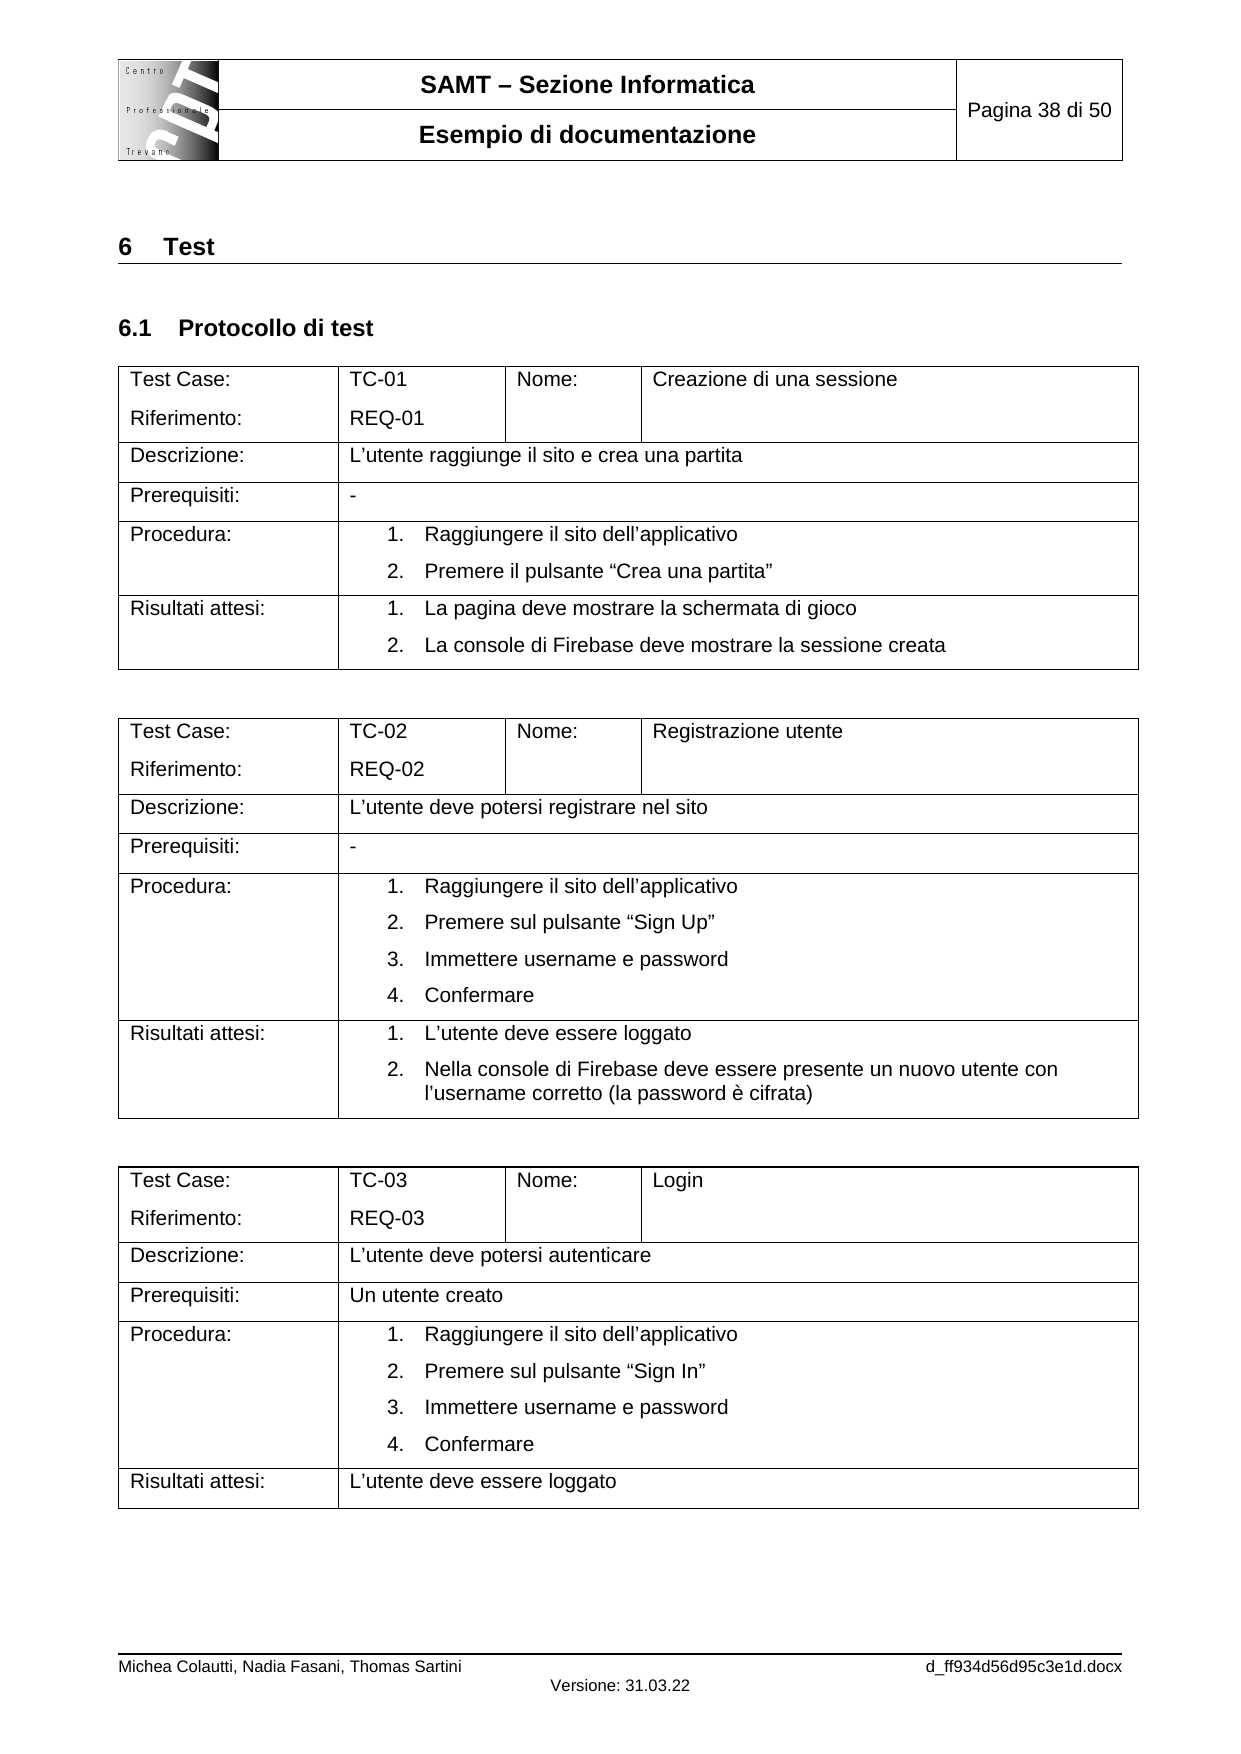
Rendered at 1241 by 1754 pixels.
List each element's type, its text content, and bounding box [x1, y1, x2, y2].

table_cell Procedura: [119, 1322, 338, 1468]
table_cell Descrizione: [119, 443, 338, 482]
table_cell Un utente creato [339, 1283, 1138, 1321]
table_cell Prerequisiti: [119, 1283, 338, 1321]
table_header Test Case: Riferimento: [119, 1168, 338, 1242]
table_cell - [339, 483, 1138, 521]
table_cell L’utente raggiunge il sito e crea una partita [339, 443, 1138, 482]
table_header Test Case: Riferimento: [119, 719, 338, 794]
table_cell L’utente deve essere loggato [339, 1469, 1138, 1508]
table_cell Risultati attesi: [119, 1021, 338, 1117]
table_cell L’utente deve potersi registrare nel sito [339, 795, 1138, 833]
table_cell Procedura: [119, 522, 338, 595]
table_cell Prerequisiti: [119, 834, 338, 873]
picture [118, 60, 219, 160]
subtitle Protocollo di test [118, 314, 1122, 341]
table_cell L’utente deve essere loggato Nella console di Firebase deve essere presente un nuovo utente con l’username corretto (la password è cifrata) [339, 1021, 1138, 1117]
table_cell Raggiungere il sito dell’applicativo Premere sul pulsante “Sign In” Immettere username e password Confermare [339, 1322, 1138, 1468]
table_header Nome: [506, 1168, 641, 1242]
table_cell Descrizione: [119, 1243, 338, 1282]
table_cell Risultati attesi: [119, 596, 338, 669]
table_cell L’utente deve potersi autenticare [339, 1243, 1138, 1282]
table_cell - [339, 834, 1138, 873]
table_header Nome: [506, 367, 641, 442]
table_header Nome: [506, 719, 641, 794]
table_header TC-01 REQ-01 [339, 367, 505, 442]
table_cell Procedura: [119, 874, 338, 1019]
table_cell Raggiungere il sito dell’applicativo Premere il pulsante “Crea una partita” [339, 522, 1138, 595]
table_cell Raggiungere il sito dell’applicativo Premere sul pulsante “Sign Up” Immettere username e password Confermare [339, 874, 1138, 1019]
table_cell Prerequisiti: [119, 483, 338, 521]
subtitle Test [118, 232, 1122, 263]
table_header Creazione di una sessione [642, 367, 1138, 442]
table_cell Descrizione: [119, 795, 338, 833]
table_header Login [642, 1168, 1138, 1242]
table_header TC-03 REQ-03 [339, 1168, 505, 1242]
table_cell Risultati attesi: [119, 1469, 338, 1508]
table_header TC-02 REQ-02 [339, 719, 505, 794]
table_cell La pagina deve mostrare la schermata di gioco La console di Firebase deve mostrare la sessione creata [339, 596, 1138, 669]
table_header Test Case: Riferimento: [119, 367, 338, 442]
table_header Registrazione utente [642, 719, 1138, 794]
